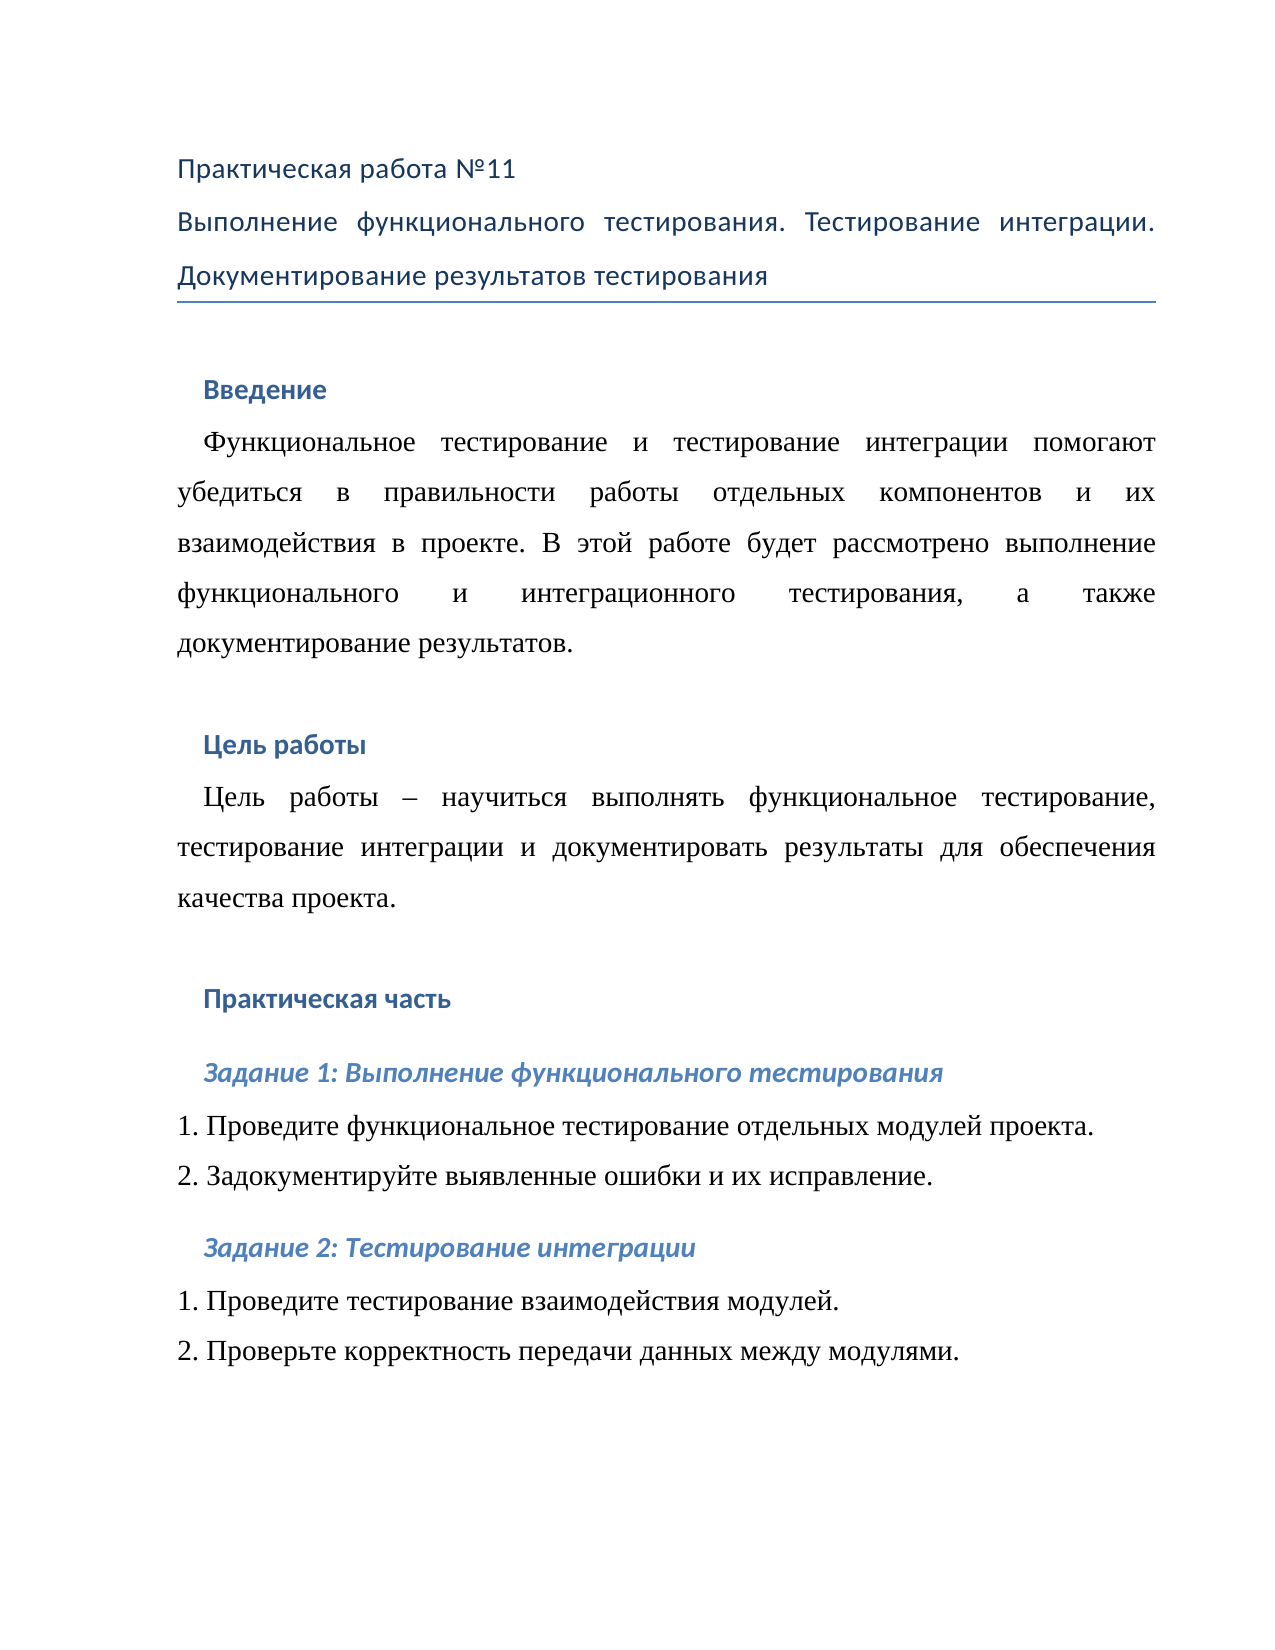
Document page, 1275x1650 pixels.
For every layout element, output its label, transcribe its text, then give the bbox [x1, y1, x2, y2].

subtitle Практическая часть [177, 980, 1156, 1016]
text 1. Проведите функциональное тестирование отдельных модулей проекта. 2. Задокументируйте выявленные ошибки и их исправление. [177, 1108, 1156, 1192]
title Практическая работа №11 [177, 150, 1156, 186]
text Функциональное тестирование и тестирование интеграции помогают убедиться в правильности работы отдельных компонентов и их взаимодействия в проекте. В этой работе будет рассмотрено выполнение функционального и интеграционного тестирования, а также документирование результатов. [177, 424, 1156, 659]
subtitle Задание 1: Выполнение функционального тестирования [177, 1054, 1156, 1090]
subtitle Цель работы [177, 726, 1156, 761]
text 1. Проведите тестирование взаимодействия модулей. 2. Проверьте корректность передачи данных между модулями. [177, 1283, 1156, 1367]
text Цель работы – научиться выполнять функциональное тестирование, тестирование интеграции и документировать результаты для обеспечения качества проекта. [177, 779, 1156, 913]
subtitle Введение [177, 371, 1156, 406]
subtitle Задание 2: Тестирование интеграции [177, 1229, 1156, 1265]
title Выполнение функционального тестирования. Тестирование интеграции. Документирование результатов тестирования [177, 203, 1156, 301]
